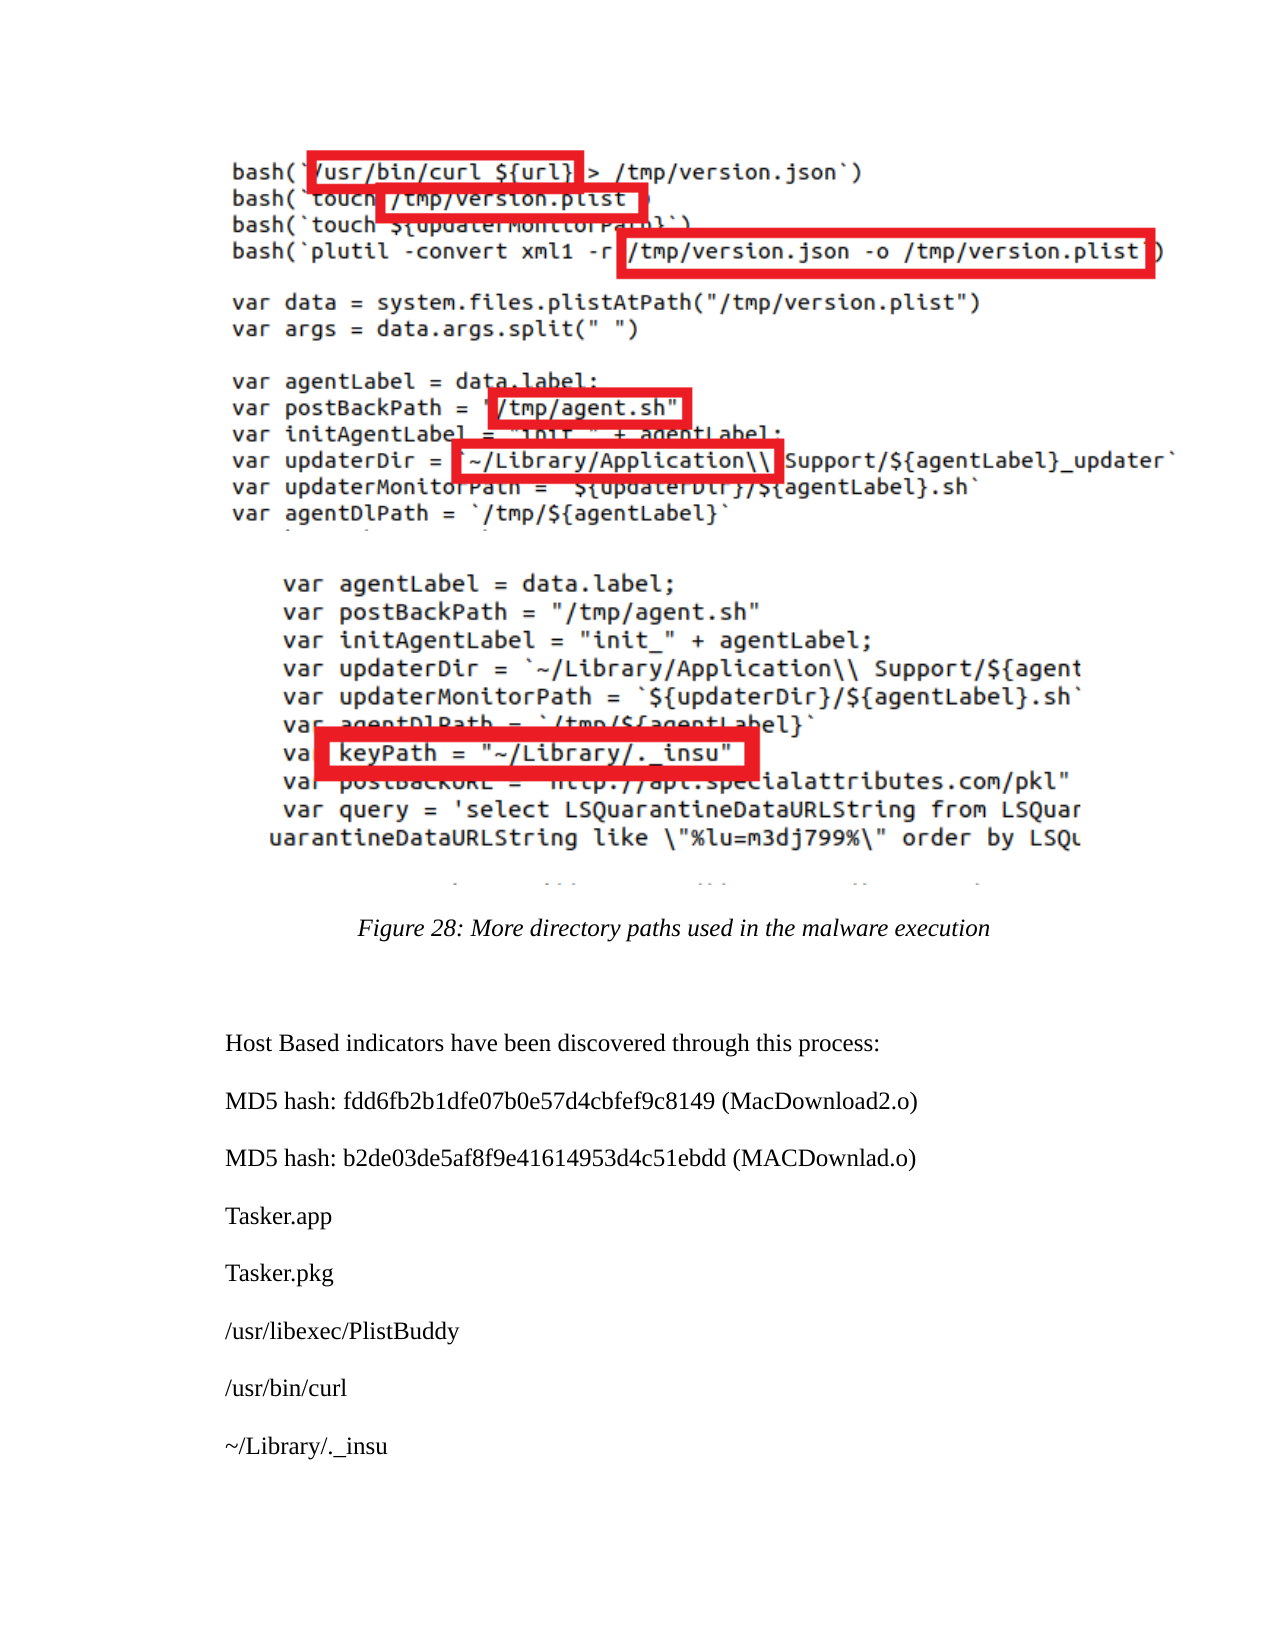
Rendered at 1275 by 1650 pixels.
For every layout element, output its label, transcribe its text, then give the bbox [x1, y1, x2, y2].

text Figure 28: More directory paths used in the malware execution [225, 913, 1125, 942]
text Tasker.app [225, 1201, 1125, 1230]
picture [269, 559, 1081, 885]
text MD5 hash: fdd6fb2b1dfe07b0e57d4cbfef9c8149 (MacDownload2.o) [225, 1086, 1125, 1115]
text Host Based indicators have been discovered through this process: [225, 1028, 1125, 1057]
text Tasker.pkg [225, 1258, 1125, 1287]
text /usr/libexec/PlistBuddy [225, 1316, 1125, 1345]
picture [225, 150, 1200, 531]
text ~/Library/._insu [225, 1431, 1125, 1460]
text MD5 hash: b2de03de5af8f9e41614953d4c51ebdd (MACDownlad.o) [225, 1143, 1125, 1172]
text /usr/bin/curl [225, 1373, 1125, 1402]
